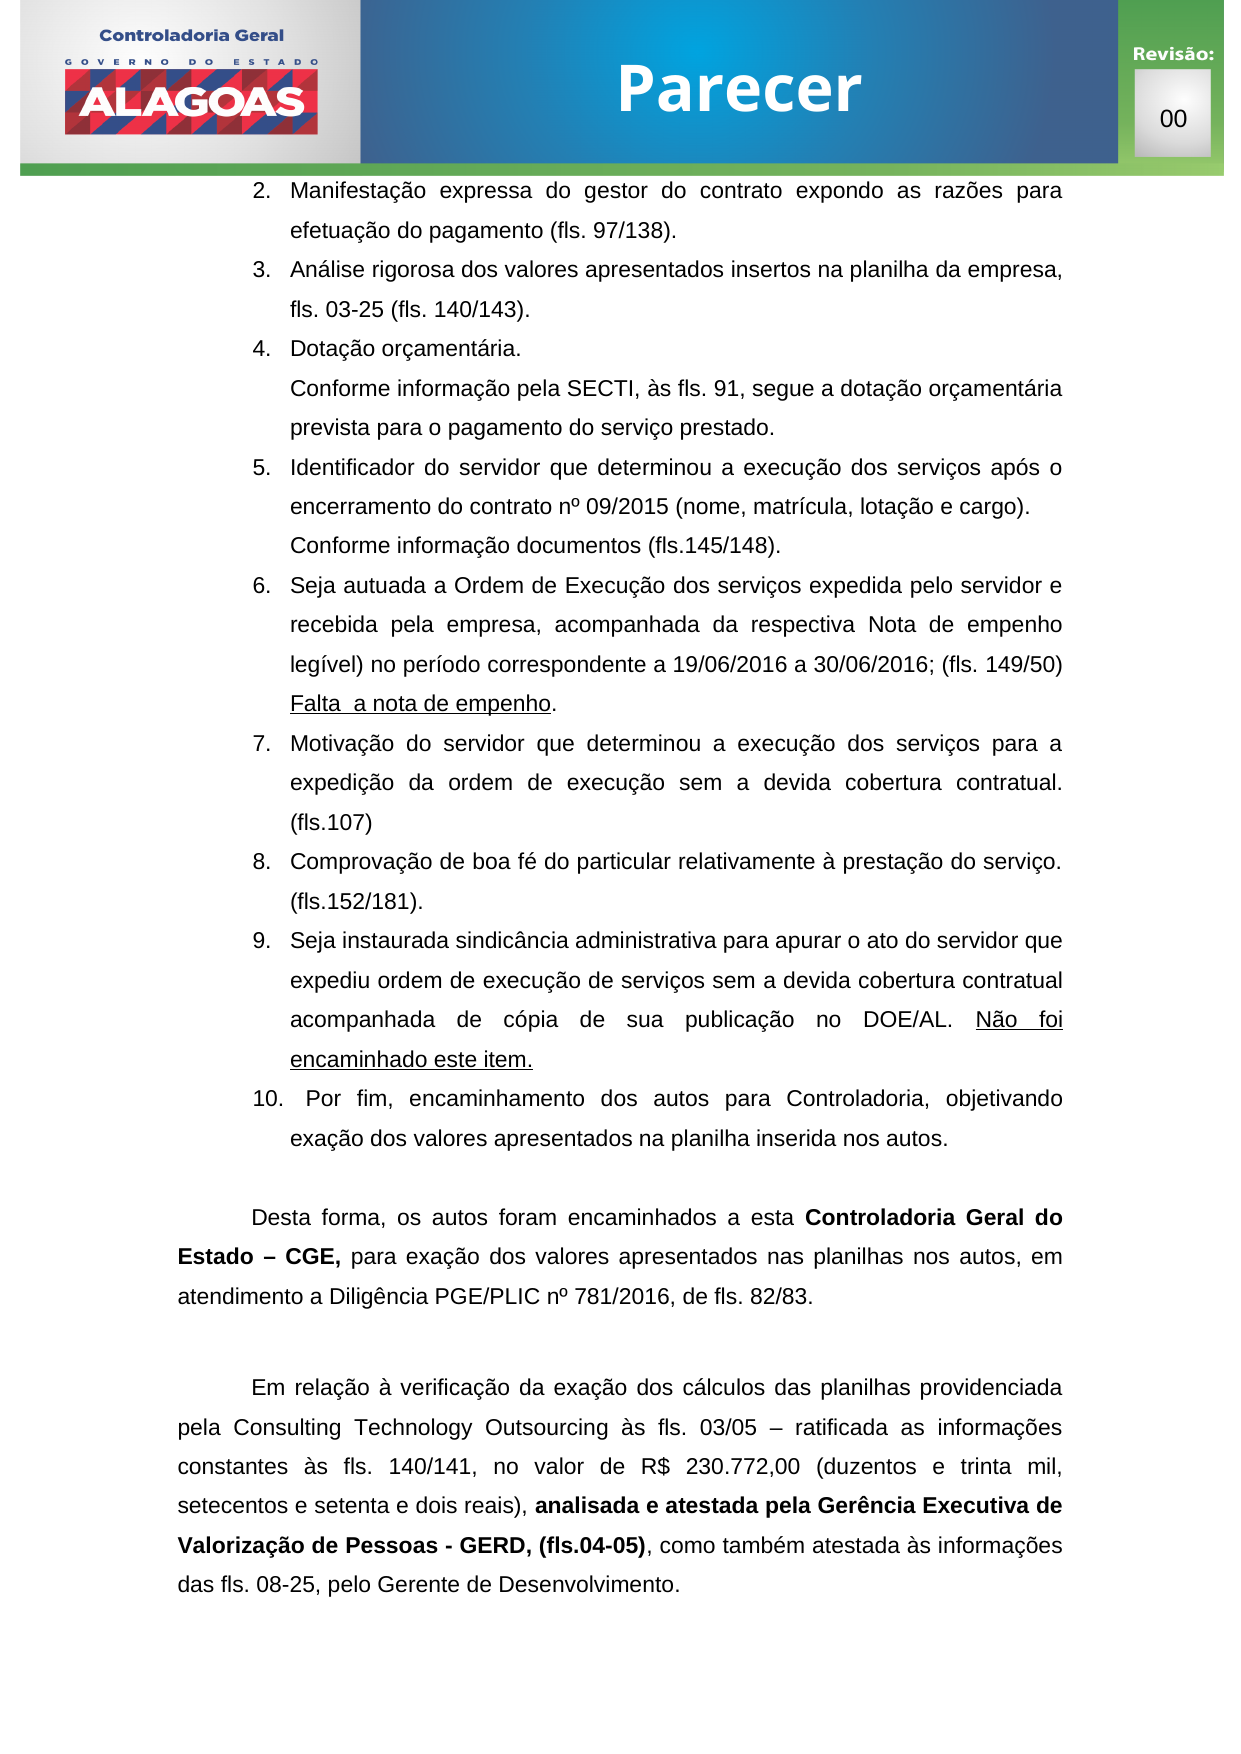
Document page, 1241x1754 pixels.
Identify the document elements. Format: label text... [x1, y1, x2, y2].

list Conforme informação pela SECTI, às fls. 91, segue a dotação orçamentária prevista para o pagamento do serviço prestado. [290, 374, 1063, 440]
picture [20, 0, 1224, 176]
list Motivação do servidor que determinou a execução dos serviços para a expedição da ordem de execução sem a devida cobertura contratual. (fls.107) [252, 730, 1063, 835]
list Manifestação expressa do gestor do contrato expondo as razões para efetuação do pagamento (fls. 97/138). [252, 177, 1063, 243]
list Seja autuada a Ordem de Execução dos serviços expedida pelo servidor e recebida pela empresa, acompanhada da respectiva Nota de empenho legível) no período correspondente a 19/06/2016 a 30/06/2016; (fls. 149/50) Falta a nota de empenho. [252, 572, 1063, 717]
list Seja instaurada sindicância administrativa para apurar o ato do servidor que expediu ordem de execução de serviços sem a devida cobertura contratual acompanhada de cópia de sua publicação no DOE/AL. Não foi encaminhado este item. [252, 927, 1063, 1072]
list Conforme informação documentos (fls.145/148). [290, 532, 1063, 559]
list Identificador do servidor que determinou a execução dos serviços após o encerramento do contrato nº 09/2015 (nome, matrícula, lotação e cargo). [252, 453, 1063, 519]
list Desta forma, os autos foram encaminhados a esta Controladoria Geral do Estado – CGE, para exação dos valores apresentados nas planilhas nos autos, em atendimento a Diligência PGE/PLIC nº 781/2016, de fls. 82/83. [177, 1204, 1063, 1309]
list Por fim, encaminhamento dos autos para Controladoria, objetivando exação dos valores apresentados na planilha inserida nos autos. [252, 1085, 1063, 1151]
list Dotação orçamentária. [252, 335, 1063, 361]
text Em relação à verificação da exação dos cálculos das planilhas providenciada pela Consulting Technology Outsourcing às fls. 03/05 – ratificada as informações constantes às fls. 140/141, no valor de R$ 230.772,00 (duzentos e trinta mil, setecentos e setenta e dois reais), analisada e atestada pela Gerência Executiva de Valorização de Pessoas - GERD, (fls.04-05), como também atestada às informações das fls. 08-25, pelo Gerente de Desenvolvimento. [177, 1374, 1063, 1598]
list Comprovação de boa fé do particular relativamente à prestação do serviço. (fls.152/181). [252, 848, 1063, 914]
list Análise rigorosa dos valores apresentados insertos na planilha da empresa, fls. 03-25 (fls. 140/143). [252, 256, 1063, 322]
